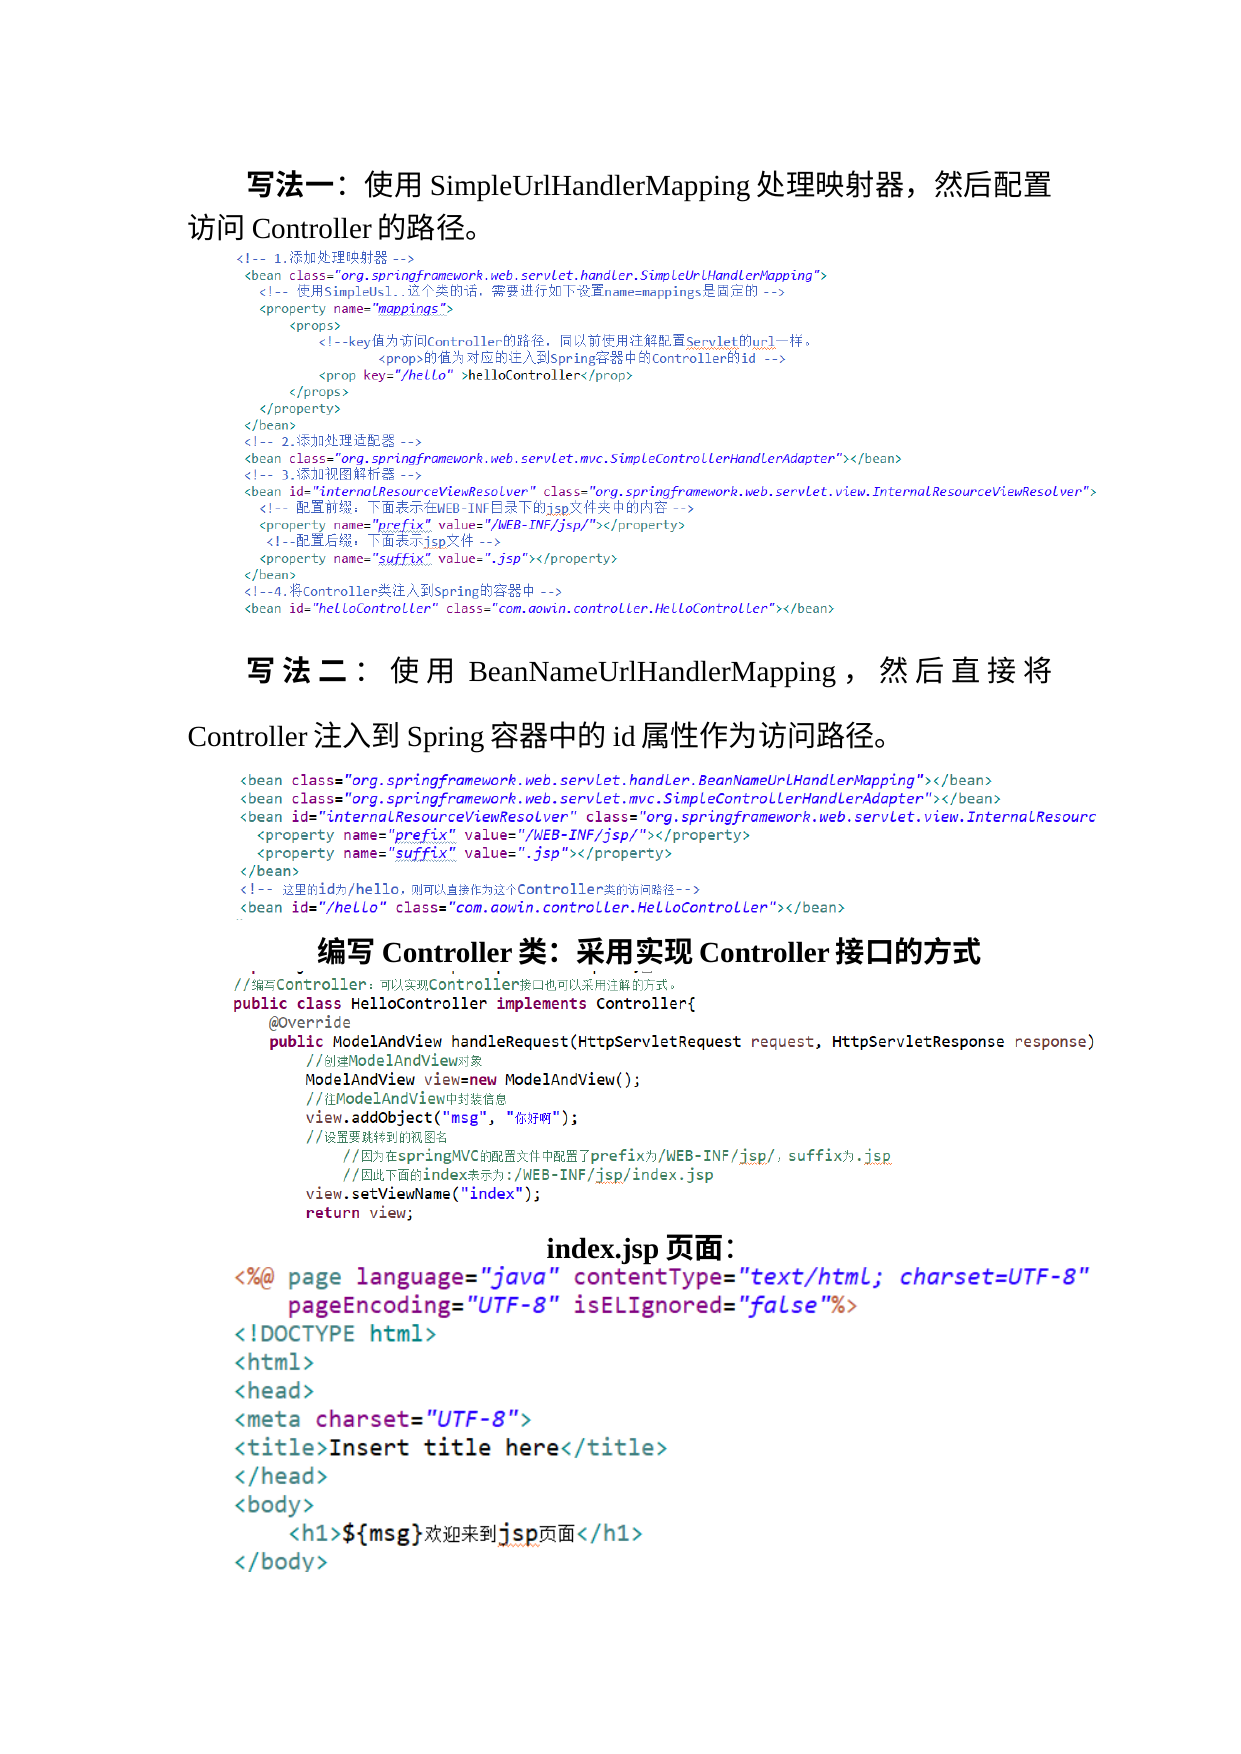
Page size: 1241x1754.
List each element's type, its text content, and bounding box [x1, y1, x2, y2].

text 编写Controller类：采用实现Controller接口的方式 [187, 929, 1053, 971]
picture [231, 766, 1097, 920]
text index.jsp页面： [187, 1224, 1053, 1267]
picture [231, 246, 1097, 618]
picture [231, 971, 1097, 1225]
text 写法一：使用SimpleUrlHandlerMapping处理映射器，然后配置访问Controller的路径。 [187, 162, 1053, 247]
picture [231, 1266, 1097, 1572]
text 写法二：使用BeanNameUrlHandlerMapping，然后直接将Controller注入到Spring容器中的id属性作为访问路径。 [187, 637, 1053, 767]
